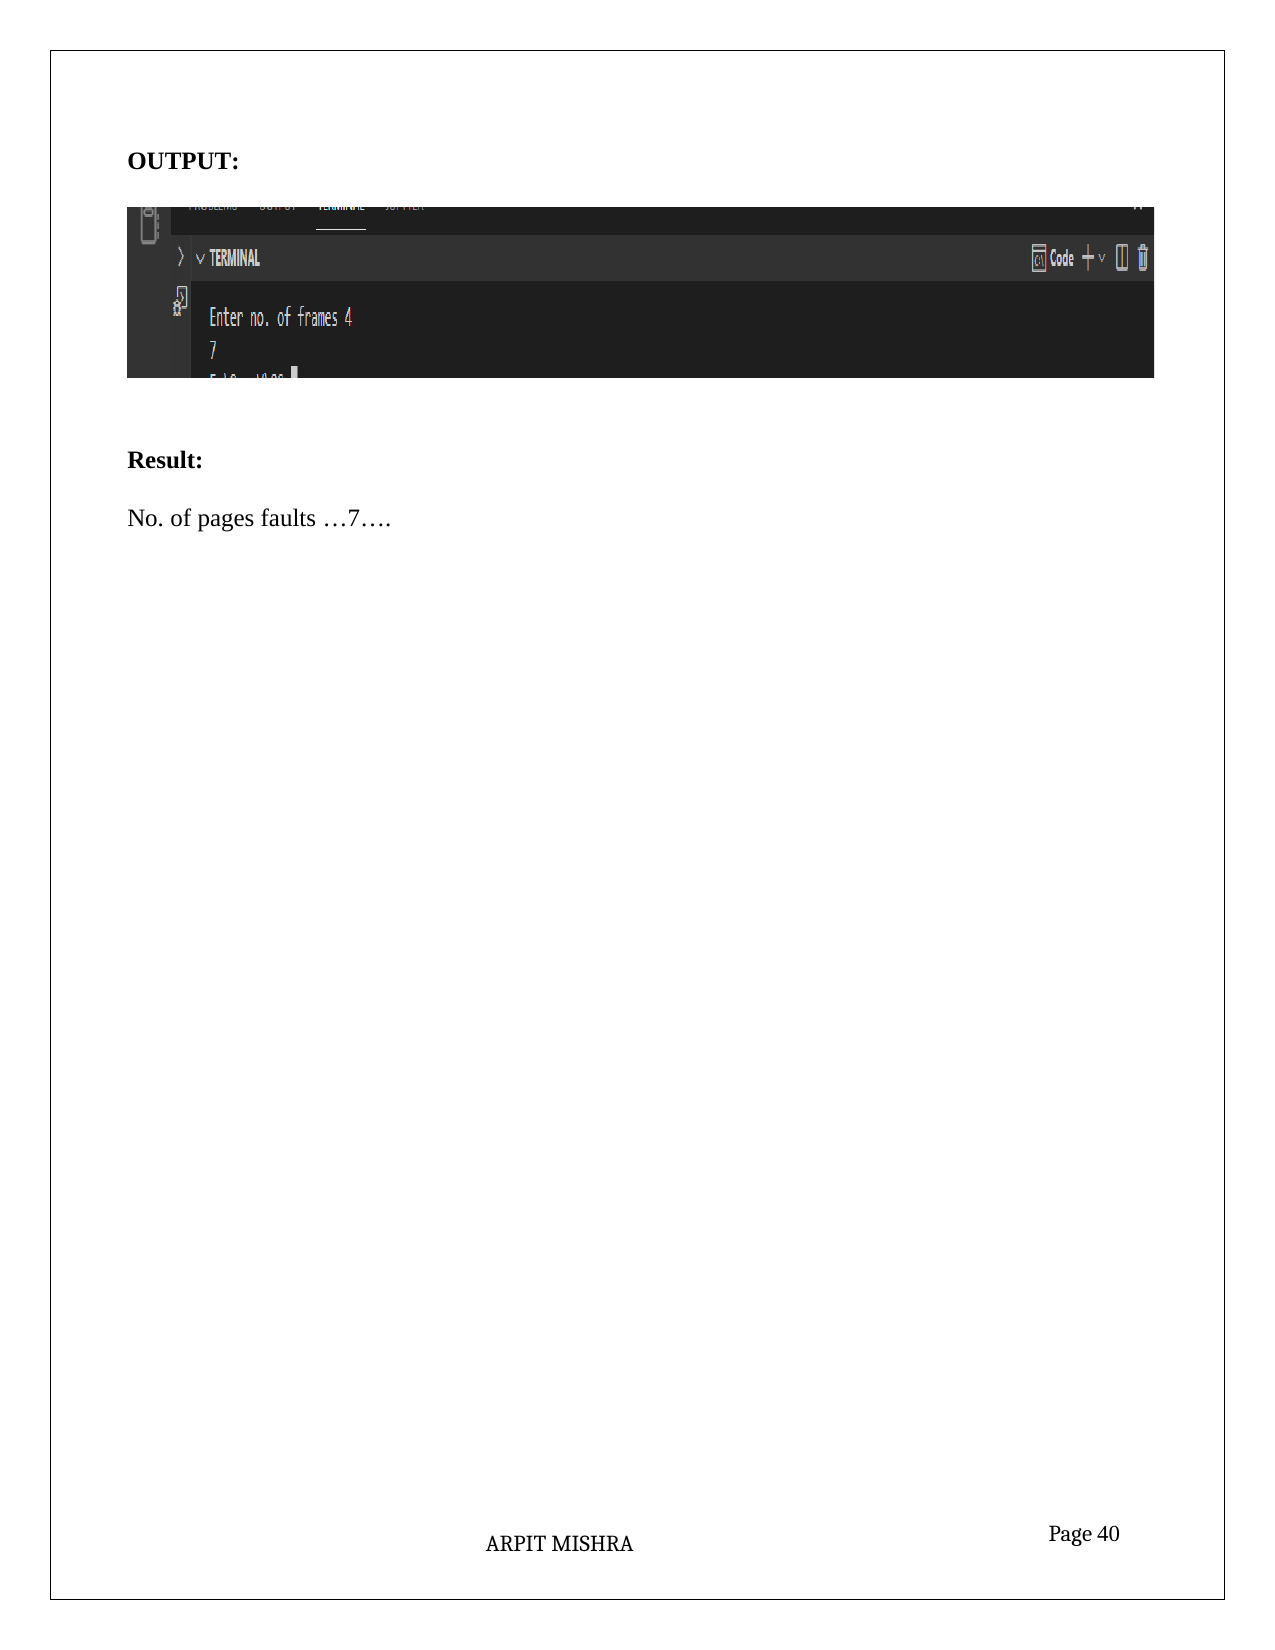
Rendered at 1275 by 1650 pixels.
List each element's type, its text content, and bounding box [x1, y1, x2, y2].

subtitle Result: [127, 445, 1154, 474]
picture [127, 207, 1155, 378]
text OUTPUT: [127, 146, 1154, 174]
text No. of pages faults …7…. [127, 503, 1154, 531]
